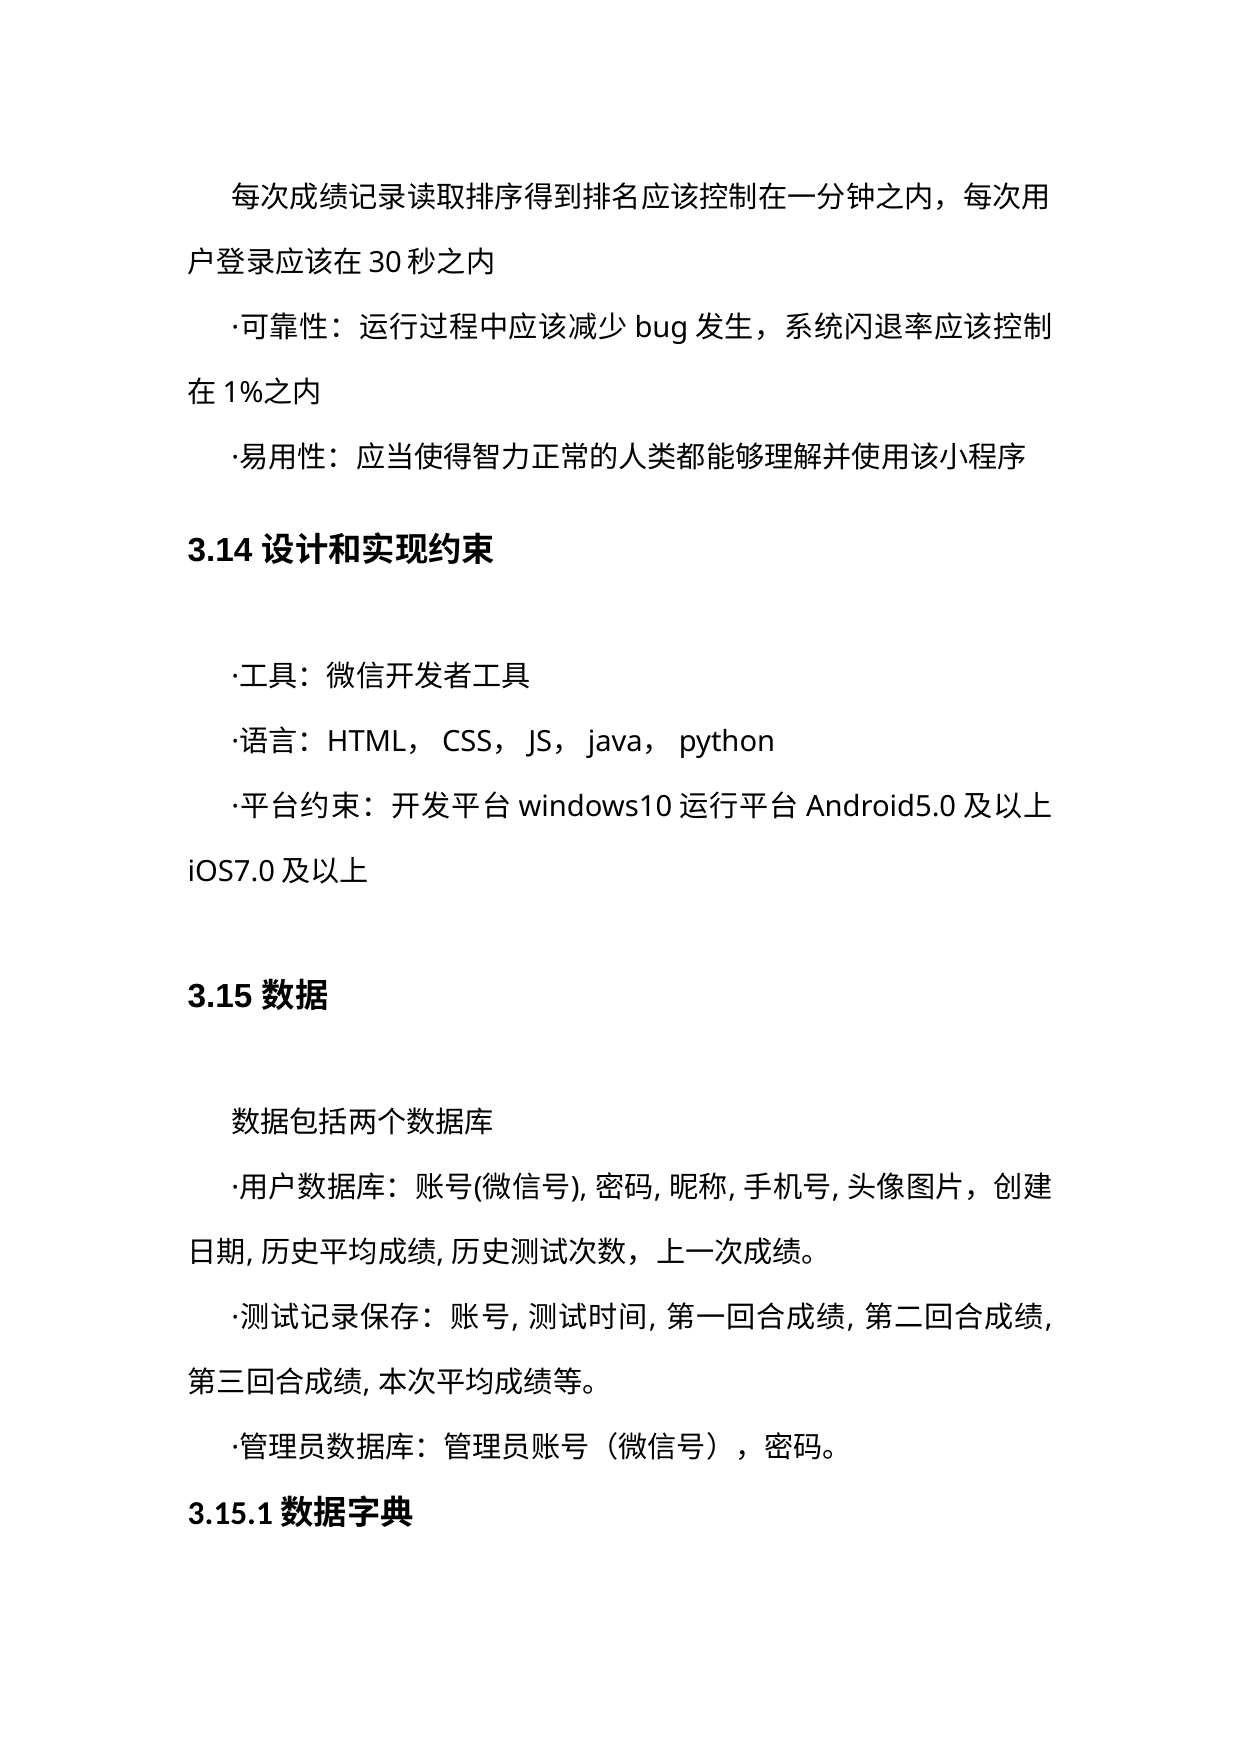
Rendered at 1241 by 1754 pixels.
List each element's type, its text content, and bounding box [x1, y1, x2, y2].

text 数据包括两个数据库 [187, 1087, 1053, 1152]
text 每次成绩记录读取排序得到排名应该控制在一分钟之内，每次用户登录应该在30秒之内 [187, 162, 1053, 292]
text ·工具：微信开发者工具 [187, 641, 1053, 706]
text ·测试记录保存：账号, 测试时间, 第一回合成绩, 第二回合成绩, 第三回合成绩, 本次平均成绩等。 [187, 1282, 1053, 1412]
subtitle 3.15 数据 [187, 960, 1053, 1025]
text ·管理员数据库：管理员账号（微信号），密码。 3.15.1 数据字典 [187, 1412, 1053, 1542]
text ·平台约束：开发平台windows10运行平台Android5.0及以上iOS7.0及以上 [187, 771, 1053, 901]
text ·易用性：应当使得智力正常的人类都能够理解并使用该小程序 [187, 422, 1053, 487]
subtitle 3.14 设计和实现约束 [187, 514, 1053, 579]
text ·可靠性：运行过程中应该减少bug发生，系统闪退率应该控制在1%之内 [187, 292, 1053, 422]
text ·语言：HTML， CSS， JS， java， python [187, 706, 1053, 771]
text ·用户数据库：账号(微信号), 密码, 昵称, 手机号, 头像图片，创建日期, 历史平均成绩, 历史测试次数，上一次成绩。 [187, 1152, 1053, 1282]
